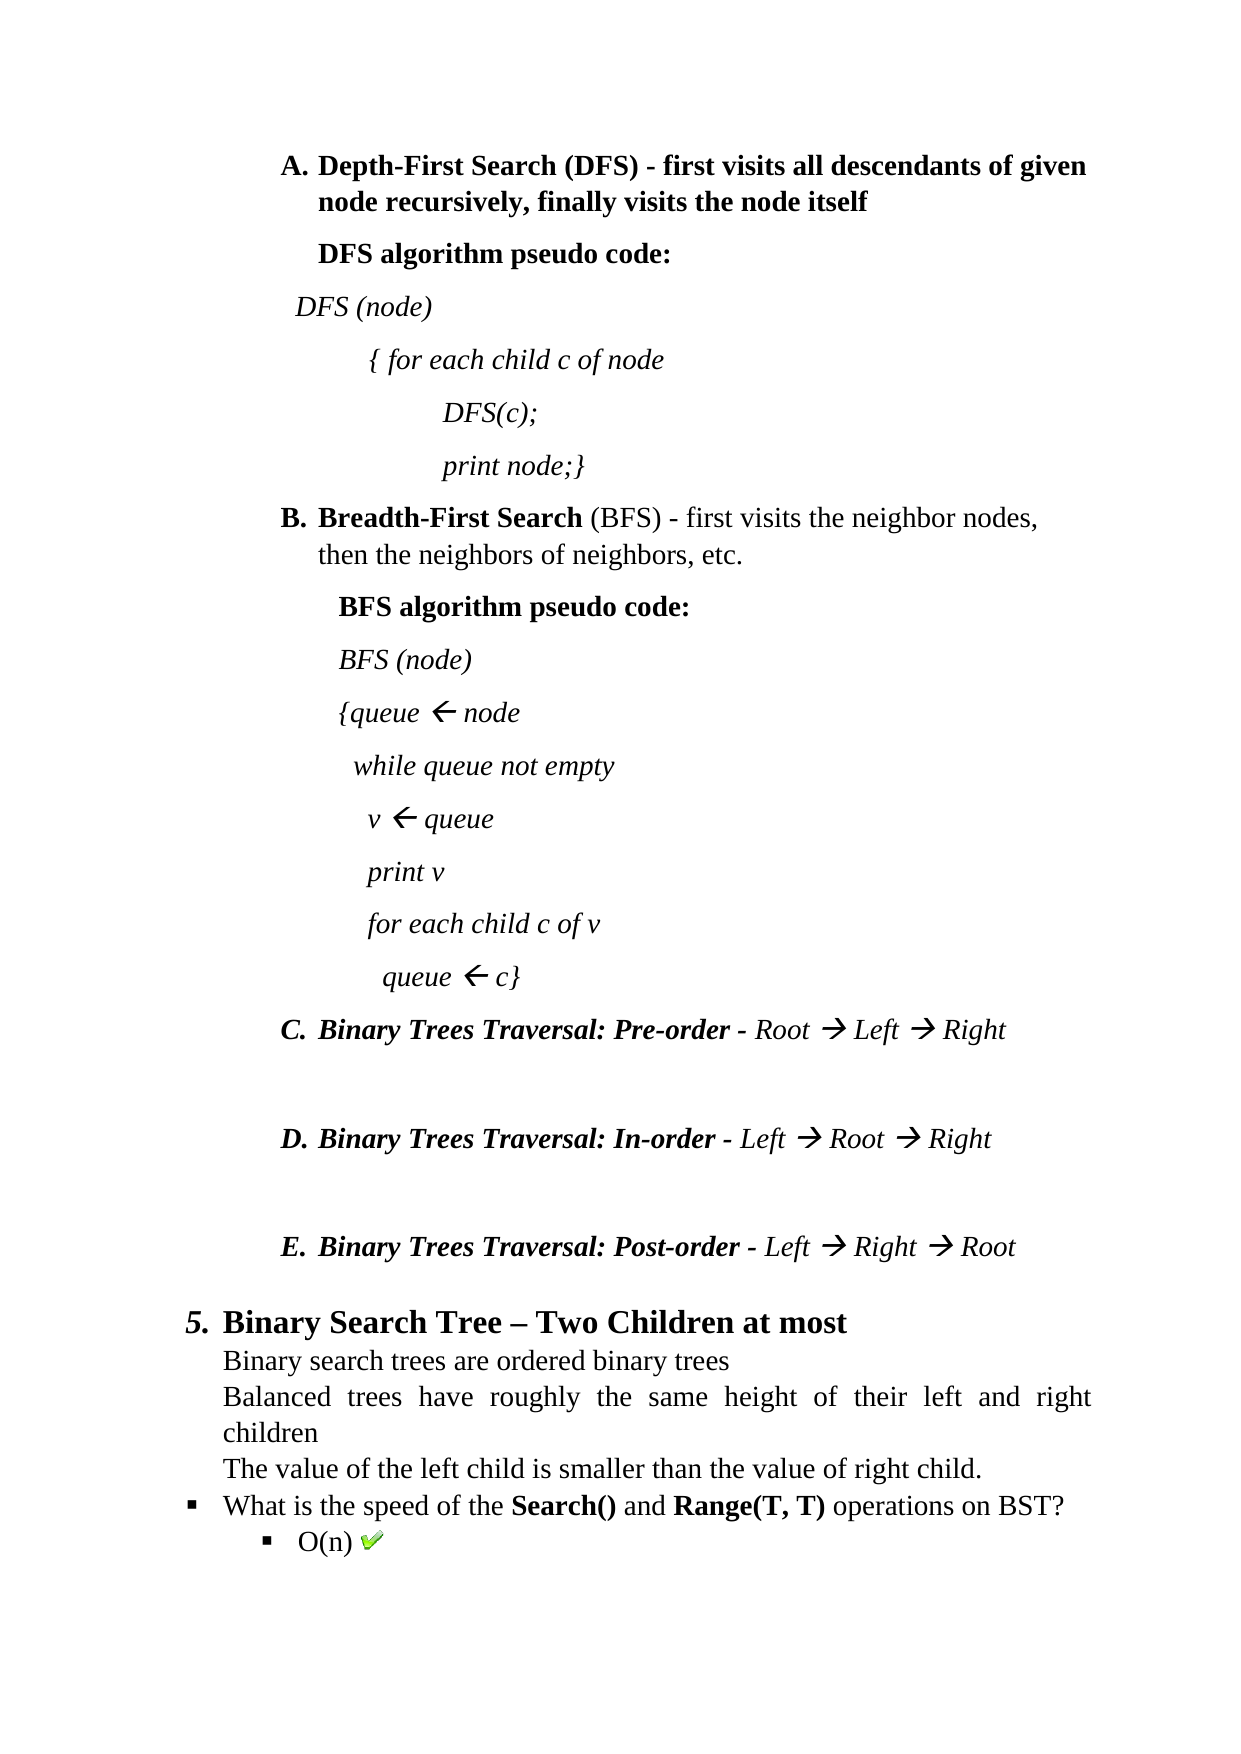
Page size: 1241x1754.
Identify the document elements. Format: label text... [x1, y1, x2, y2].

text while queue not empty [338, 748, 1093, 782]
text DFS(c); [223, 395, 1093, 428]
text {queue node [338, 695, 1093, 729]
text { for each child c of node [296, 342, 1093, 376]
text for each child c of v [338, 907, 1093, 940]
list Binary Trees Traversal: In-order - Left Root Right [280, 1121, 1093, 1154]
list Balanced trees have roughly the same height of their left and right children [223, 1379, 1093, 1449]
text print node;} [223, 448, 1093, 481]
picture [360, 1527, 384, 1552]
text BFS algorithm pseudo code: [280, 589, 1093, 623]
list Binary Trees Traversal: Post-order - Left Right Root [280, 1229, 1093, 1263]
list O(n) [260, 1524, 1093, 1558]
list What is the speed of the Search() and Range(T, T) operations on BST? [185, 1488, 1093, 1521]
list Binary search trees are ordered binary trees [223, 1343, 1093, 1377]
list Breadth-First Search (BFS) - first visits the neighbor nodes, then the neighbors of neighbors, etc. [280, 501, 1093, 570]
text print v [338, 854, 1093, 887]
text DFS (node) [223, 289, 1093, 323]
list Depth-First Search (DFS) - first visits all descendants of given node recursively, finally visits the node itself [280, 148, 1093, 217]
text DFS algorithm pseudo code: [318, 237, 1093, 270]
text BFS (node) [338, 642, 1093, 676]
list The value of the left child is smaller than the value of right child. [223, 1452, 1093, 1485]
list Binary Search Tree – Two Children at most [185, 1302, 1093, 1340]
text queue c} [338, 959, 1093, 993]
list Binary Trees Traversal: Pre-order - Root Left Right [280, 1012, 1093, 1046]
text v queue [338, 801, 1093, 834]
